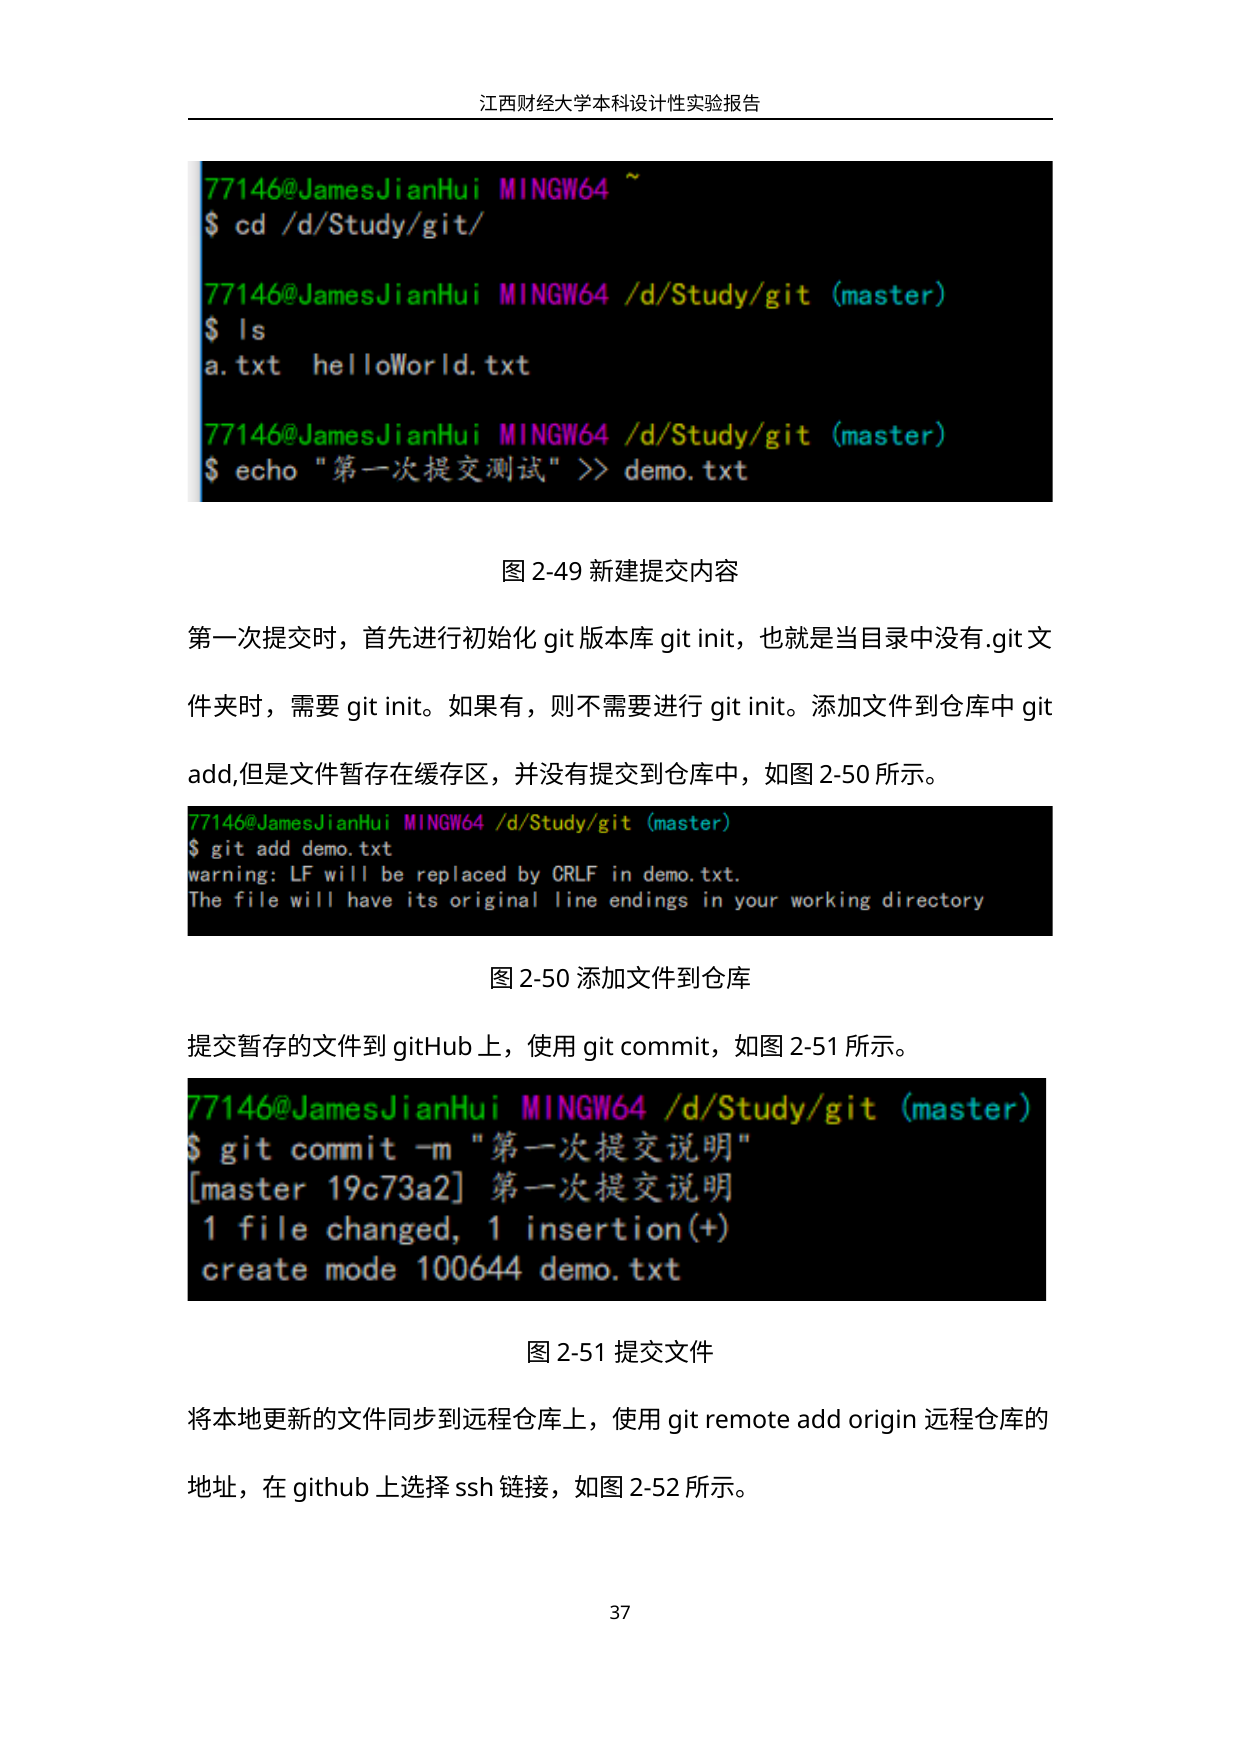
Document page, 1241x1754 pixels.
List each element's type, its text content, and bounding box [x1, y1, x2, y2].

text 第一次提交时，首先进行初始化git版本库 git init，也就是当目录中没有.git文件夹时，需要git init。如果有，则不需要进行git init。添加文件到仓库中git add,但是文件暂存在缓存区，并没有提交到仓库中，如图2-50所示。 [187, 603, 1053, 806]
picture [187, 806, 1053, 936]
picture [187, 161, 1053, 502]
text 将本地更新的文件同步到远程仓库上，使用git remote add origin 远程仓库的地址，在github上选择ssh链接，如图2-52所示。 [187, 1384, 1053, 1520]
text 图2-51 提交文件 [187, 1316, 1053, 1384]
text 提交暂存的文件到gitHub上，使用git commit，如图2-51所示。 [187, 1011, 1053, 1078]
text 图2-50 添加文件到仓库 [187, 943, 1053, 1011]
picture [187, 1078, 1047, 1301]
text 图2-49 新建提交内容 [187, 535, 1053, 603]
